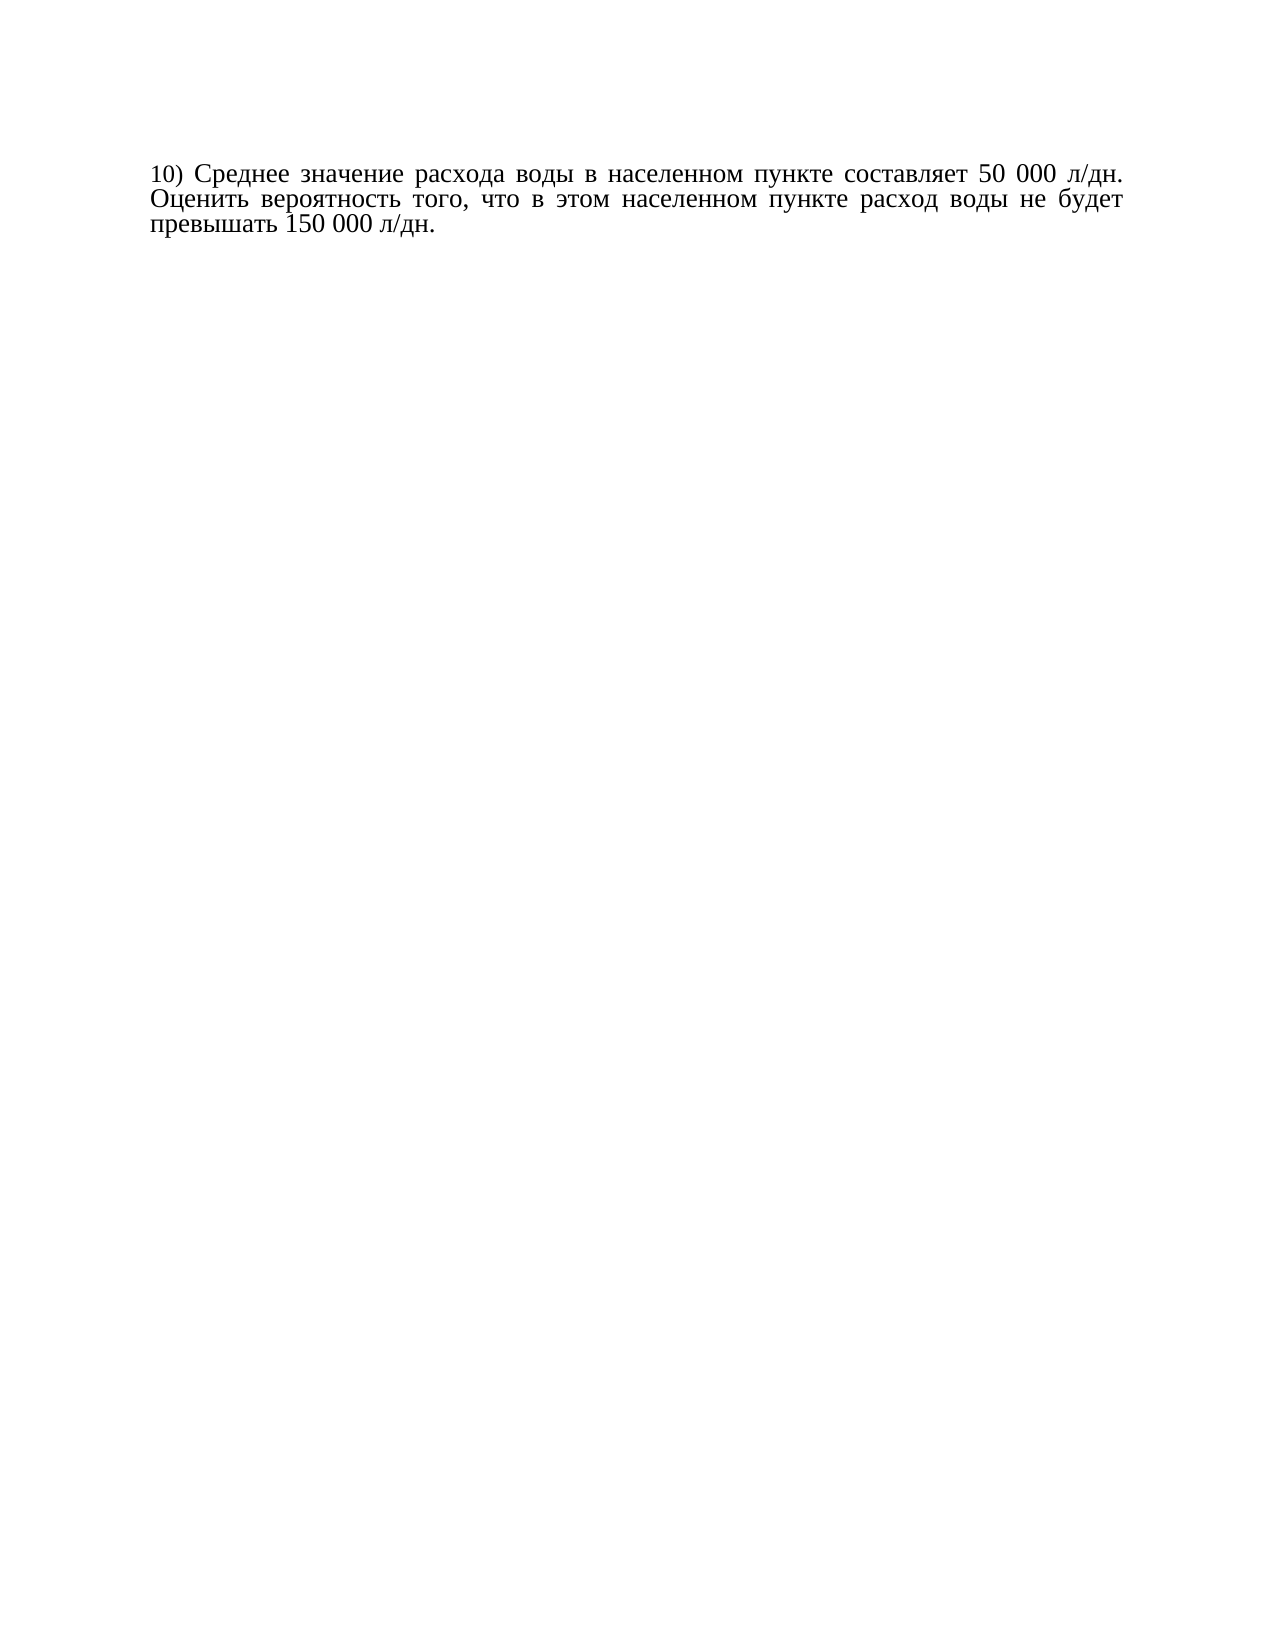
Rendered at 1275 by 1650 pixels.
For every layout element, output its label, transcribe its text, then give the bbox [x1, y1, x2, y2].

text 10) Среднее значение расхода воды в населенном пункте составляет 50 000 л/дн. Оценить вероятность того, что в этом населенном пункте расход воды не будет превышать 150 000 л/дн. [150, 162, 1125, 237]
